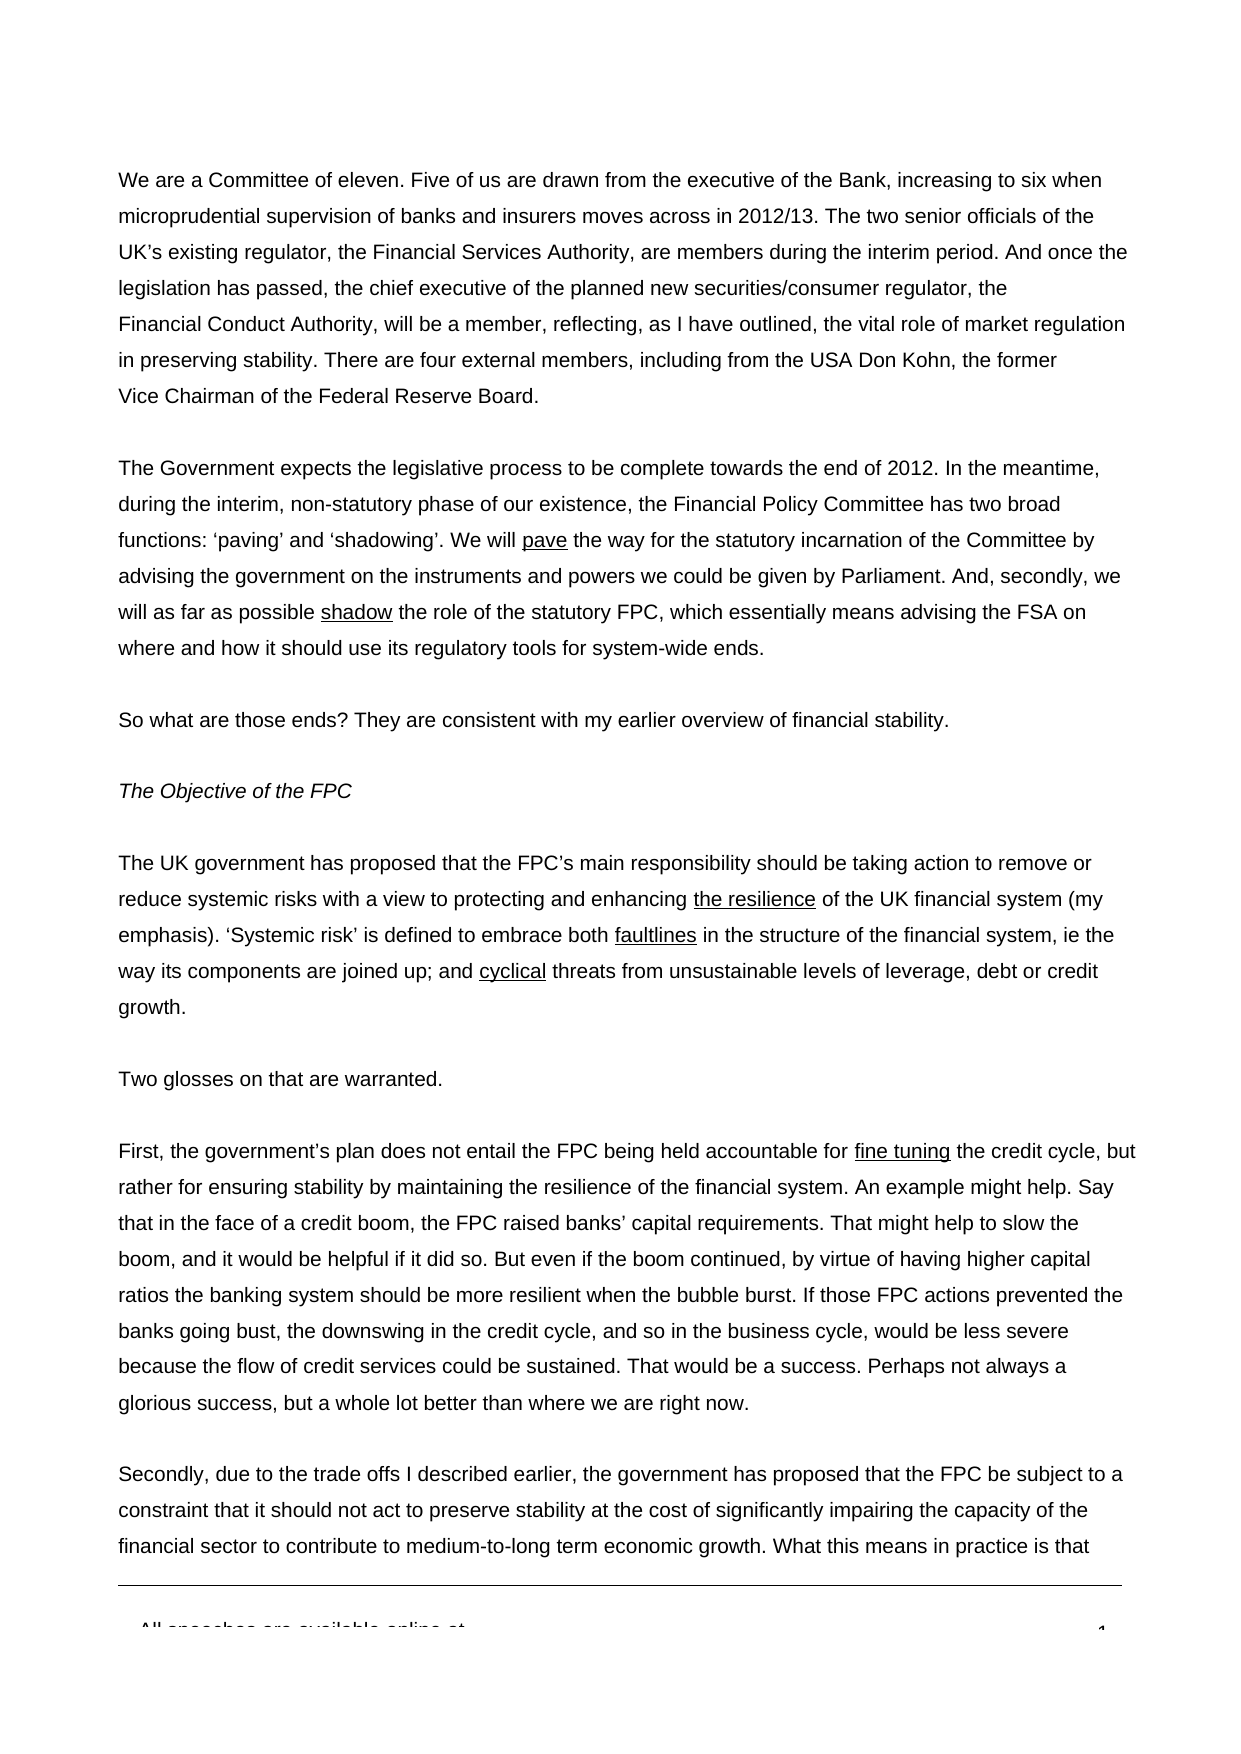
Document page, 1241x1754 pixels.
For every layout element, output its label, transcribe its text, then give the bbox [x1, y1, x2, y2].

text The UK government has proposed that the FPC’s main responsibility should be taking action to remove or reduce systemic risks with a view to protecting and enhancing the resilience of the UK financial system (my emphasis). ‘Systemic risk’ is defined to embrace both faultlines in the structure of the financial system, ie the way its components are joined up; and cyclical threats from unsustainable levels of leverage, debt or credit growth. [118, 851, 1132, 1019]
text Secondly, due to the trade offs I described earlier, the government has proposed that the FPC be subject to a constraint that it should not act to preserve stability at the cost of significantly impairing the capacity of the financial sector to contribute to medium-to-long term economic growth. What this means in practice is that [118, 1462, 1153, 1558]
text So what are those ends? They are consistent with my earlier overview of financial stability. [118, 707, 1153, 731]
text Financial Conduct Authority, will be a member, reflecting, as I have outlined, the vital role of market regulation in preserving stability. There are four external members, including from the USA Don Kohn, the former [118, 312, 1129, 372]
text The Objective of the FPC [118, 779, 1153, 803]
text We are a Committee of eleven. Five of us are drawn from the executive of the Bank, increasing to six when microprudential supervision of banks and insurers moves across in 2012/13. The two senior officials of the UK’s existing regulator, the Financial Services Authority, are members during the interim period. And once the legislation has passed, the chief executive of the planned new securities/consumer regulator, the [118, 168, 1135, 300]
text The Government expects the legislative process to be complete towards the end of 2012. In the meantime, during the interim, non-statutory phase of our existence, the Financial Policy Committee has two broad functions: ‘paving’ and ‘shadowing’. We will pave the way for the statutory incarnation of the Committee by advising the government on the instruments and powers we could be given by Parliament. And, secondly, we will as far as possible shadow the role of the statutory FPC, which essentially means advising the FSA on where and how it should use its regulatory tools for system-wide ends. [118, 456, 1132, 659]
text Two glosses on that are warranted. [118, 1067, 1153, 1091]
text First, the government’s plan does not entail the FPC being held accountable for fine tuning the credit cycle, but rather for ensuring stability by maintaining the resilience of the financial system. An example might help. Say that in the face of a credit boom, the FPC raised banks’ capital requirements. That might help to slow the boom, and it would be helpful if it did so. But even if the boom continued, by virtue of having higher capital ratios the banking system should be more resilient when the bubble burst. If those FPC actions prevented the banks going bust, the downswing in the credit cycle, and so in the business cycle, would be less severe because the flow of credit services could be sustained. That would be a success. Perhaps not always a glorious success, but a whole lot better than where we are right now. [118, 1139, 1139, 1414]
text Vice Chairman of the Federal Reserve Board. [118, 384, 1153, 408]
